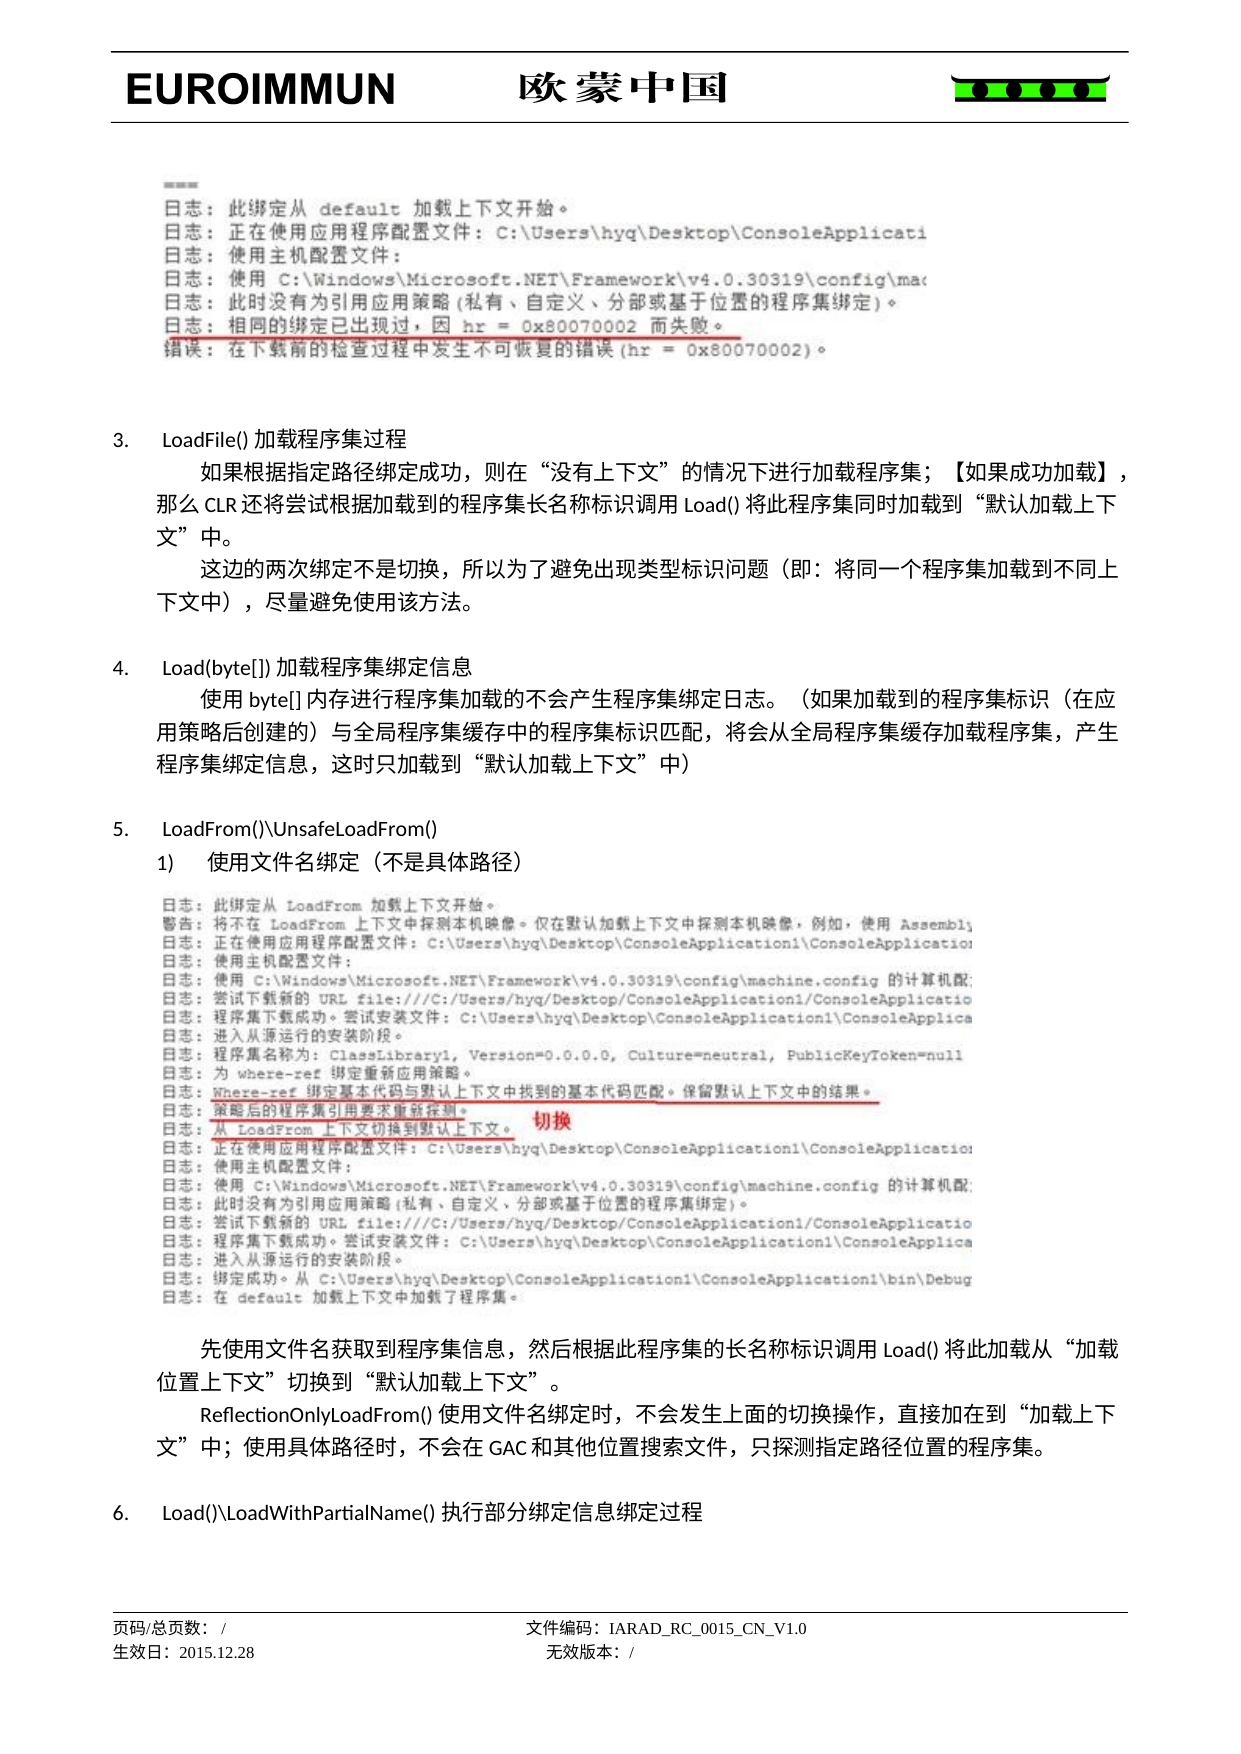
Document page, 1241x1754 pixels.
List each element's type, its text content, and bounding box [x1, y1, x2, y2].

text ReflectionOnlyLoadFrom() 使用文件名绑定时，不会发生上面的切换操作，直接加在到“加载上下文”中；使用具体路径时，不会在GAC和其他位置搜索文件，只探测指定路径位置的程序集。 [156, 1397, 1128, 1462]
text 3. LoadFile() 加载程序集过程 [112, 422, 1128, 454]
text 5. LoadFrom()\UnsafeLoadFrom() [112, 812, 1128, 844]
text 1) 使用文件名绑定（不是具体路径） [156, 844, 1128, 877]
text 先使用文件名获取到程序集信息，然后根据此程序集的长名称标识调用 Load() 将此加载从“加载位置上下文”切换到“默认加载上下文”。 [156, 1332, 1128, 1397]
text 4. Load(byte[]) 加载程序集绑定信息 [112, 649, 1128, 682]
text 6. Load()\LoadWithPartialName() 执行部分绑定信息绑定过程 [112, 1494, 1128, 1527]
picture [162, 173, 927, 378]
text 使用 byte[] 内存进行程序集加载的不会产生程序集绑定日志。（如果加载到的程序集标识（在应用策略后创建的）与全局程序集缓存中的程序集标识匹配，将会从全局程序集缓存加载程序集，产生程序集绑定信息，这时只加载到“默认加载上下文”中） [156, 682, 1128, 779]
text 如果根据指定路径绑定成功，则在“没有上下文”的情况下进行加载程序集；【如果成功加载】，那么CLR还将尝试根据加载到的程序集长名称标识调用 Load() 将此程序集同时加载到“默认加载上下文”中。 [156, 454, 1128, 552]
text 这边的两次绑定不是切换，所以为了避免出现类型标识问题（即：将同一个程序集加载到不同上下文中），尽量避免使用该方法。 [156, 552, 1128, 617]
picture [110, 51, 1129, 123]
picture [162, 891, 972, 1318]
